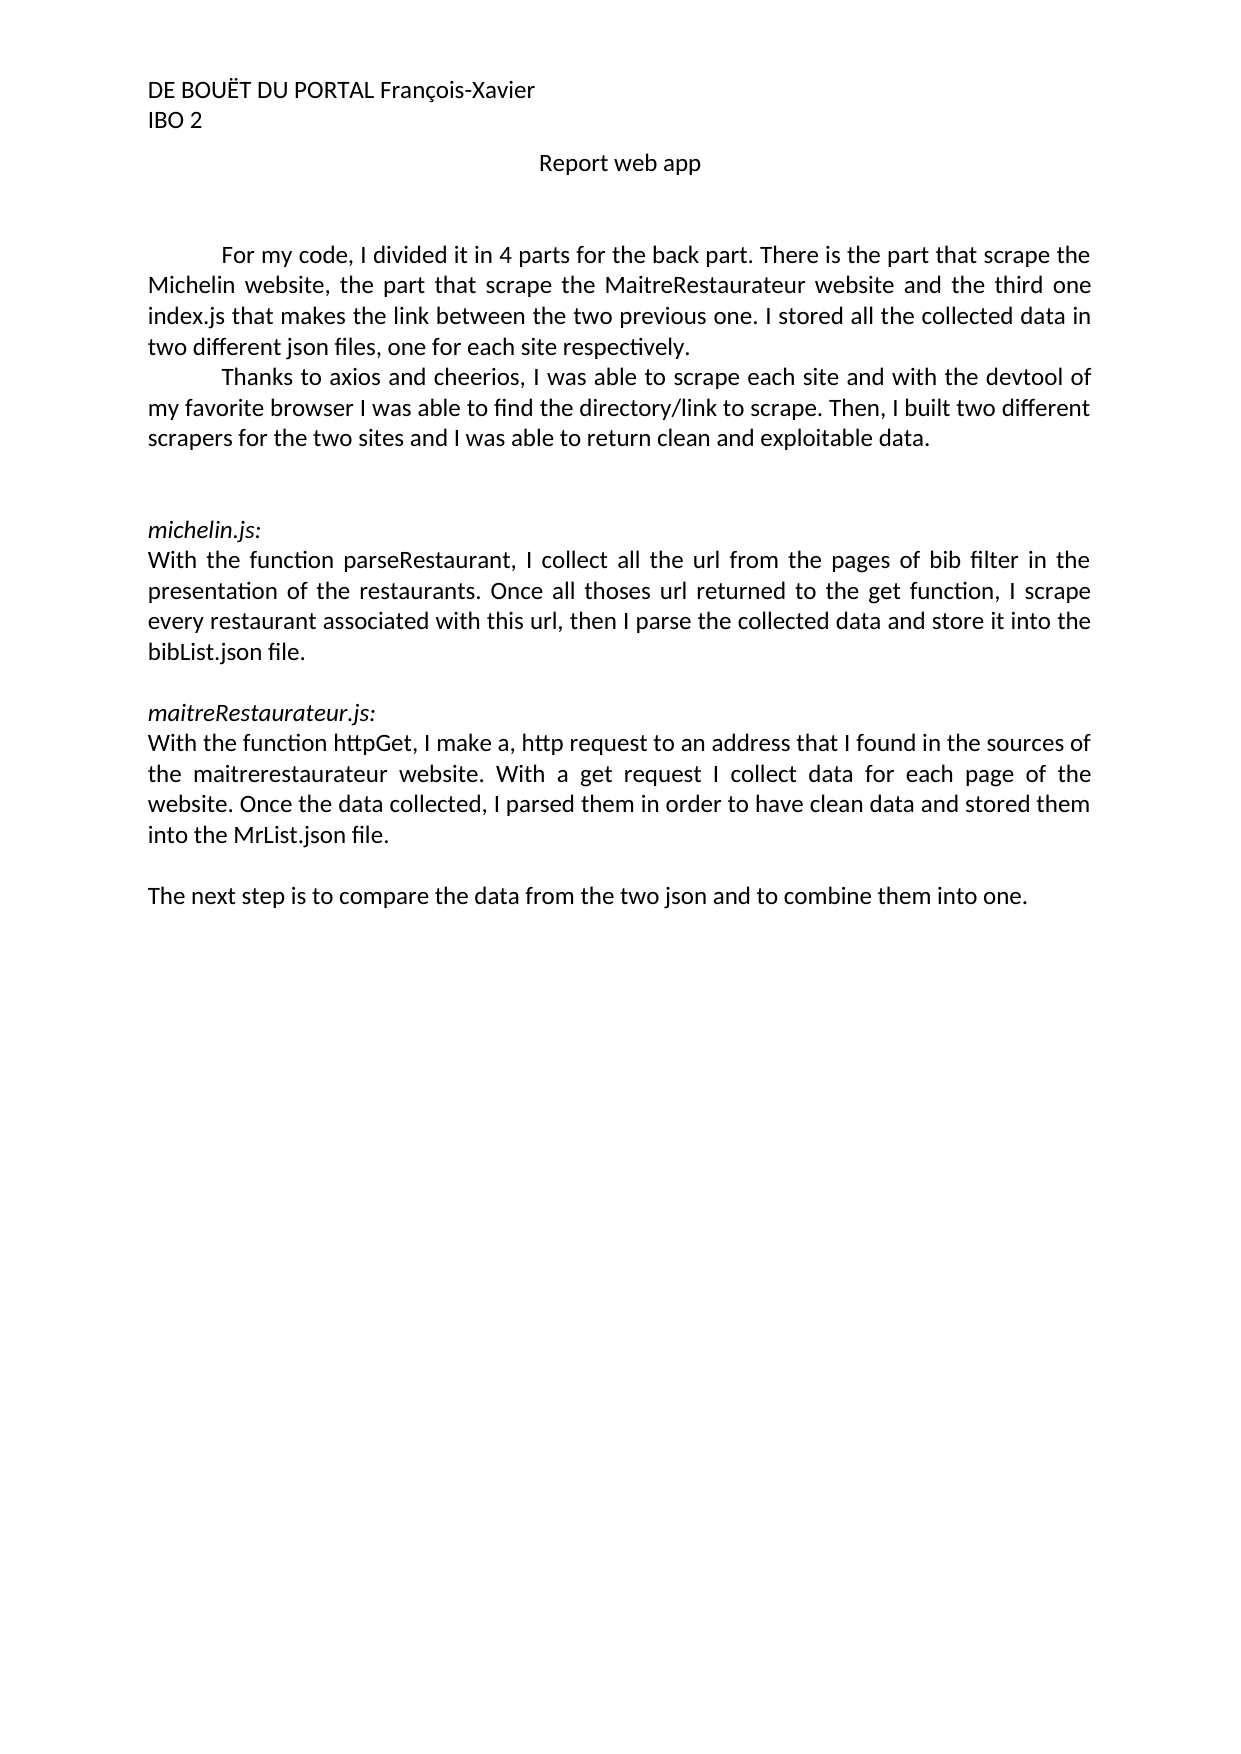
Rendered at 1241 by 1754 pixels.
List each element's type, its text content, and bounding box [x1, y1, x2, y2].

text michelin.js: [148, 514, 1093, 544]
text Thanks to axios and cheerios, I was able to scrape each site and with the devtool of my favorite browser I was able to find the directory/link to scrape. Then, I built two different scrapers for the two sites and I was able to return clean and exploitable data. [148, 361, 1093, 453]
text With the function httpGet, I make a, http request to an address that I found in the sources of the maitrerestaurateur website. With a get request I collect data for each page of the website. Once the data collected, I parsed them in order to have clean data and stored them into the MrList.json file. [148, 727, 1093, 849]
text The next step is to compare the data from the two json and to combine them into one. [148, 880, 1093, 911]
text For my code, I divided it in 4 parts for the back part. There is the part that scrape the Michelin website, the part that scrape the MaitreRestaurateur website and the third one index.js that makes the link between the two previous one. I stored all the collected data in two different json files, one for each site respectively. [148, 239, 1093, 361]
text Report web app [148, 148, 1093, 178]
text maitreRestaurateur.js: [148, 697, 1093, 727]
text With the function parseRestaurant, I collect all the url from the pages of bib filter in the presentation of the restaurants. Once all thoses url returned to the get function, I scrape every restaurant associated with this url, then I parse the collected data and store it into the bibList.json file. [148, 544, 1093, 666]
